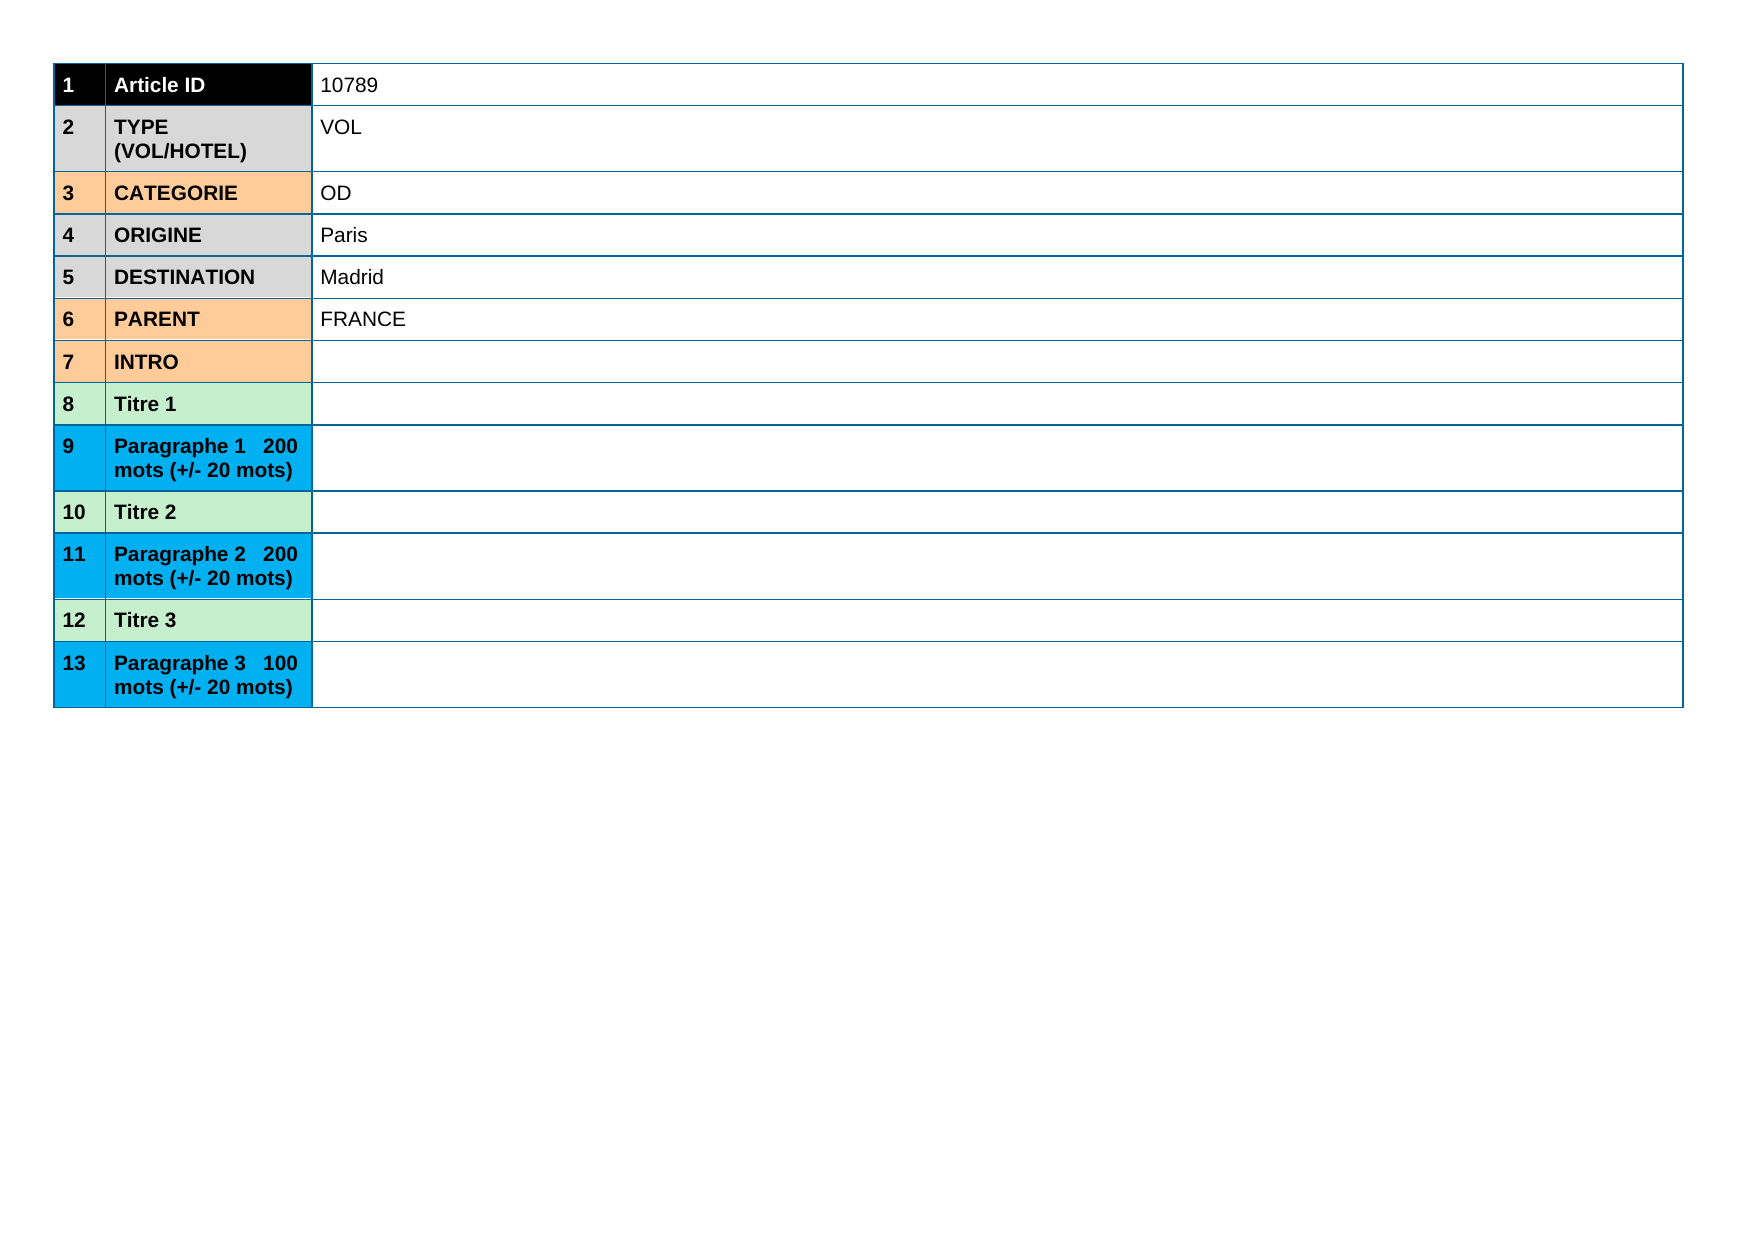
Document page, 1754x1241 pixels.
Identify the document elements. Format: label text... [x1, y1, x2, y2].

table_cell [313, 383, 1682, 424]
table_cell TYPE (VOL/HOTEL) [106, 106, 311, 171]
table_cell VOL [313, 106, 1682, 171]
table_cell OD [313, 172, 1682, 213]
table_cell DESTINATION [106, 257, 311, 297]
table_cell Titre 3 [106, 600, 311, 641]
table_cell 13 [55, 642, 105, 707]
table_cell [313, 492, 1682, 532]
table_cell [313, 534, 1682, 598]
table_cell Paragraphe 3 100 mots (+/- 20 mots) [106, 642, 311, 707]
table_cell FRANCE [313, 299, 1682, 339]
table_cell Titre 2 [106, 492, 311, 532]
table_header Article ID [106, 64, 311, 105]
table_cell [313, 642, 1682, 707]
table_cell [313, 341, 1682, 382]
table_cell 11 [55, 534, 105, 598]
table_cell 9 [55, 426, 105, 490]
table_cell 8 [55, 383, 105, 424]
table_cell 10 [55, 492, 105, 532]
table_cell Paragraphe 1 200 mots (+/- 20 mots) [106, 426, 311, 490]
table_header 10789 [313, 64, 1682, 105]
table_cell Paragraphe 2 200 mots (+/- 20 mots) [106, 534, 311, 598]
table_cell 7 [55, 341, 105, 382]
table_cell [313, 600, 1682, 641]
table_cell PARENT [106, 299, 311, 339]
table_cell 3 [55, 172, 105, 213]
table_cell CATEGORIE [106, 172, 311, 213]
table_cell Titre 1 [106, 383, 311, 424]
table_cell 12 [55, 600, 105, 641]
table_header 1 [55, 64, 105, 105]
table_cell 4 [55, 215, 105, 255]
table_cell 5 [55, 257, 105, 297]
table_cell Paris [313, 215, 1682, 255]
table_cell INTRO [106, 341, 311, 382]
table_cell [313, 426, 1682, 490]
table_cell 6 [55, 299, 105, 339]
table_cell ORIGINE [106, 215, 311, 255]
table_cell 2 [55, 106, 105, 171]
table_cell Madrid [313, 257, 1682, 297]
